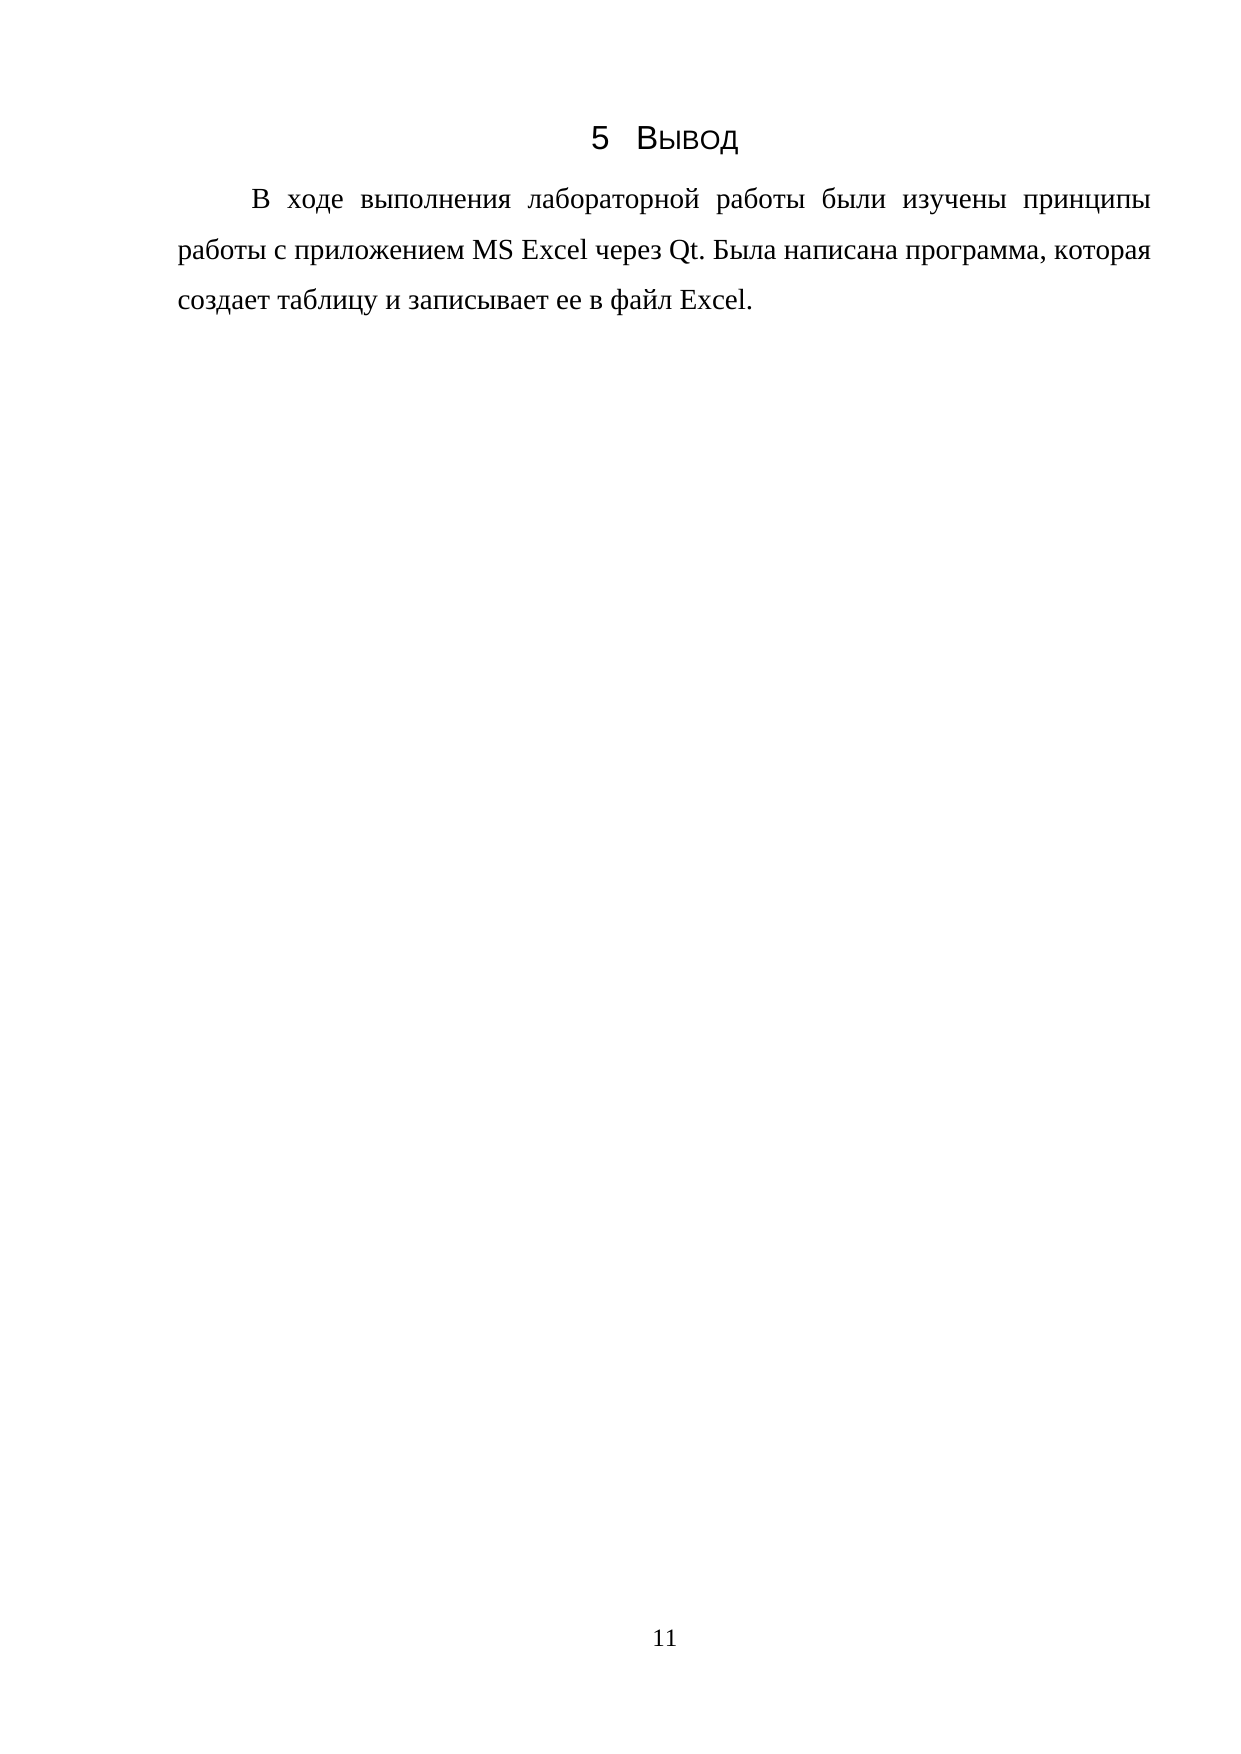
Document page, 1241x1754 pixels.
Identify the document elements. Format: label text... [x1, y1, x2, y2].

text В ходе выполнения лабораторной работы были изучены принципы работы с приложением MS Excel через Qt. Была написана программа, которая создает таблицу и записывает ее в файл Excel. [177, 182, 1152, 316]
title Вывод [177, 118, 1152, 157]
